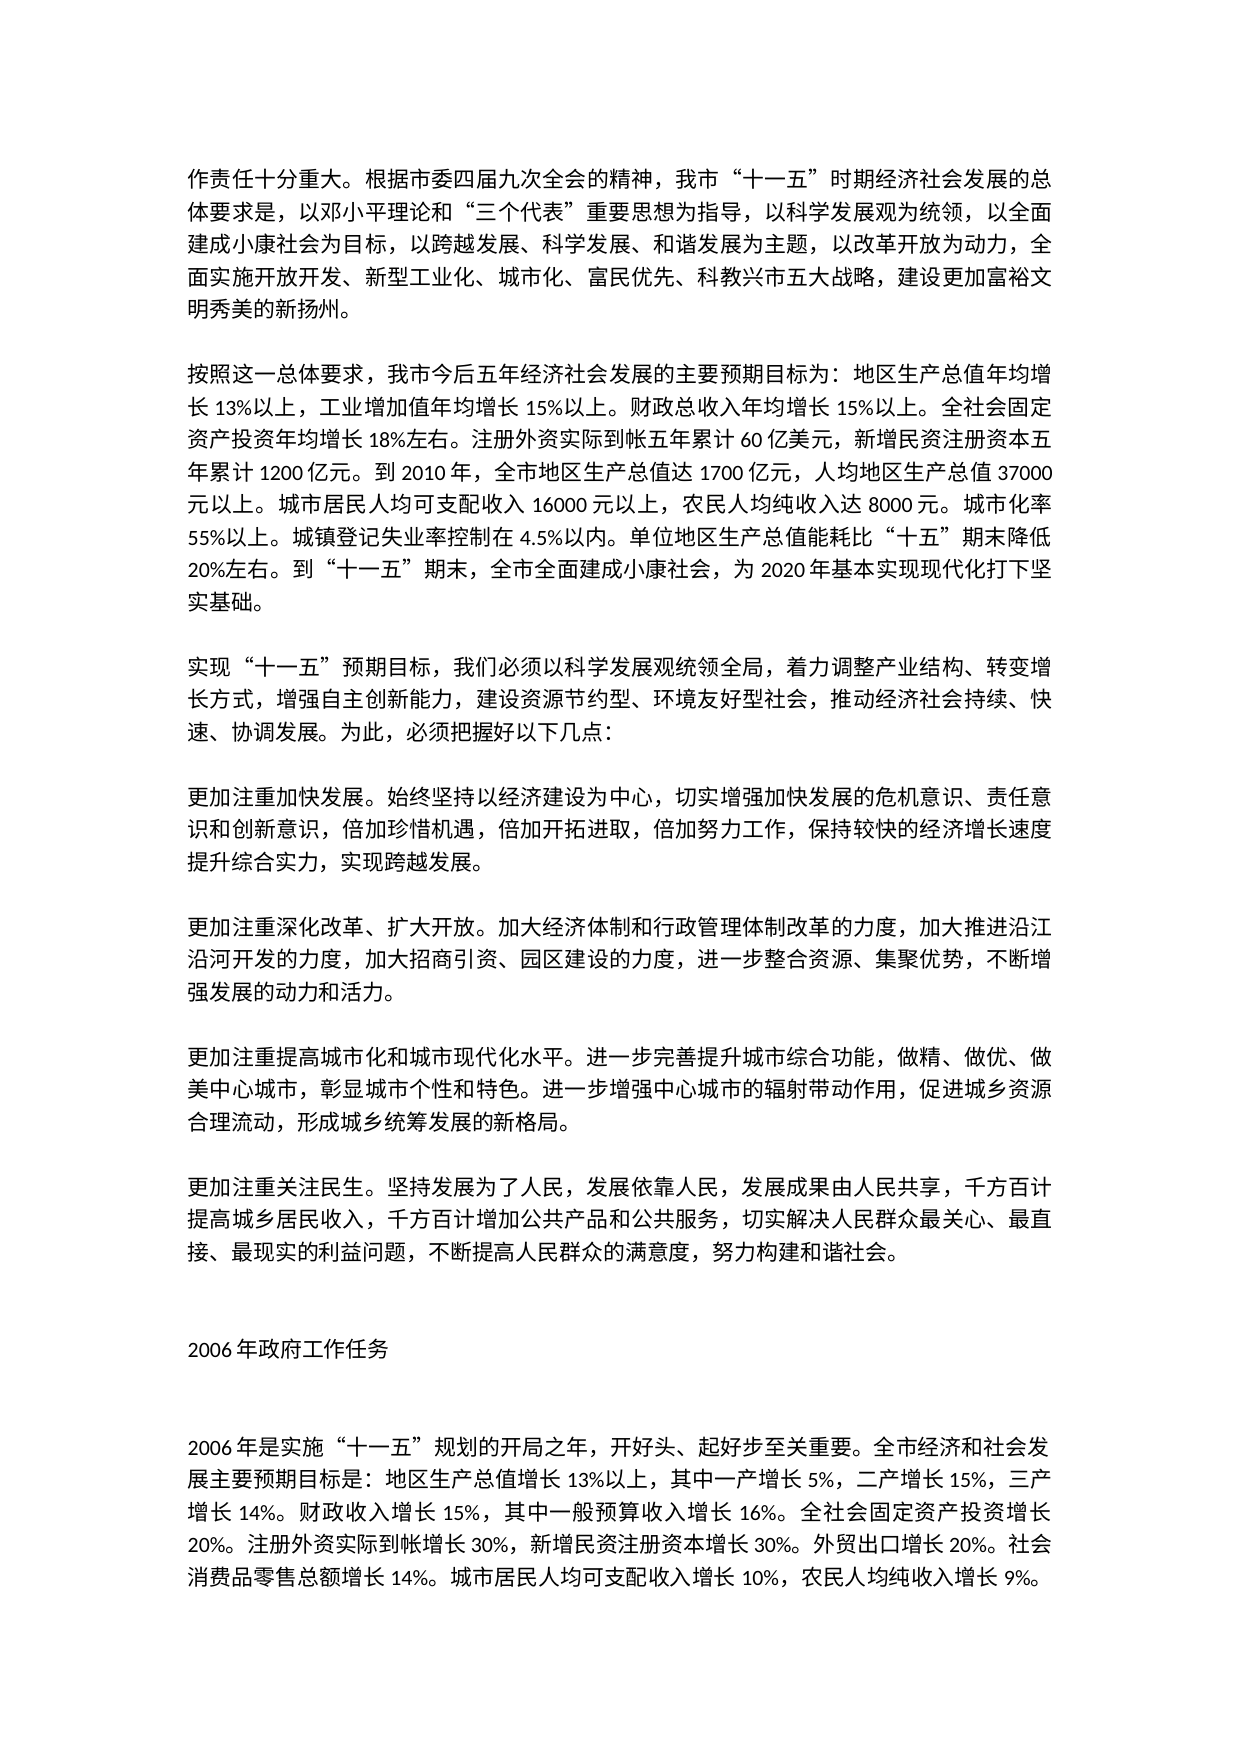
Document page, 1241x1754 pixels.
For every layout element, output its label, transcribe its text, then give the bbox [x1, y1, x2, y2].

text 实现“十一五”预期目标，我们必须以科学发展观统领全局，着力调整产业结构、转变增长方式，增强自主创新能力，建设资源节约型、环境友好型社会，推动经济社会持续、快速、协调发展。为此，必须把握好以下几点： [187, 649, 1053, 747]
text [187, 1429, 1053, 1592]
text 更加注重关注民生。坚持发展为了人民，发展依靠人民，发展成果由人民共享，千方百计提高城乡居民收入，千方百计增加公共产品和公共服务，切实解决人民群众最关心、最直接、最现实的利益问题，不断提高人民群众的满意度，努力构建和谐社会。 [187, 1169, 1053, 1267]
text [187, 162, 1053, 324]
text 更加注重加快发展。始终坚持以经济建设为中心，切实增强加快发展的危机意识、责任意识和创新意识，倍加珍惜机遇，倍加开拓进取，倍加努力工作，保持较快的经济增长速度，提升综合实力，实现跨越发展。 [187, 779, 1053, 877]
text 2006年政府工作任务 [187, 1332, 1053, 1364]
text 更加注重深化改革、扩大开放。加大经济体制和行政管理体制改革的力度，加大推进沿江沿河开发的力度，加大招商引资、园区建设的力度，进一步整合资源、集聚优势，不断增强发展的动力和活力。 [187, 909, 1053, 1007]
text 更加注重提高城市化和城市现代化水平。进一步完善提升城市综合功能，做精、做优、做美中心城市，彰显城市个性和特色。进一步增强中心城市的辐射带动作用，促进城乡资源合理流动，形成城乡统筹发展的新格局。 [187, 1039, 1053, 1137]
text 按照这一总体要求，我市今后五年经济社会发展的主要预期目标为：地区生产总值年均增长13%以上，工业增加值年均增长15%以上。财政总收入年均增长15%以上。全社会固定资产投资年均增长18%左右。注册外资实际到帐五年累计60亿美元，新增民资注册资本五年累计1200亿元。到2010年，全市地区生产总值达1700亿元，人均地区生产总值37000元以上。城市居民人均可支配收入16000元以上，农民人均纯收入达8000元。城市化率55%以上。城镇登记失业率控制在4.5%以内。单位地区生产总值能耗比“十五”期末降低20%左右。到“十一五”期末，全市全面建成小康社会，为2020年基本实现现代化打下坚实基础。 [187, 357, 1053, 617]
